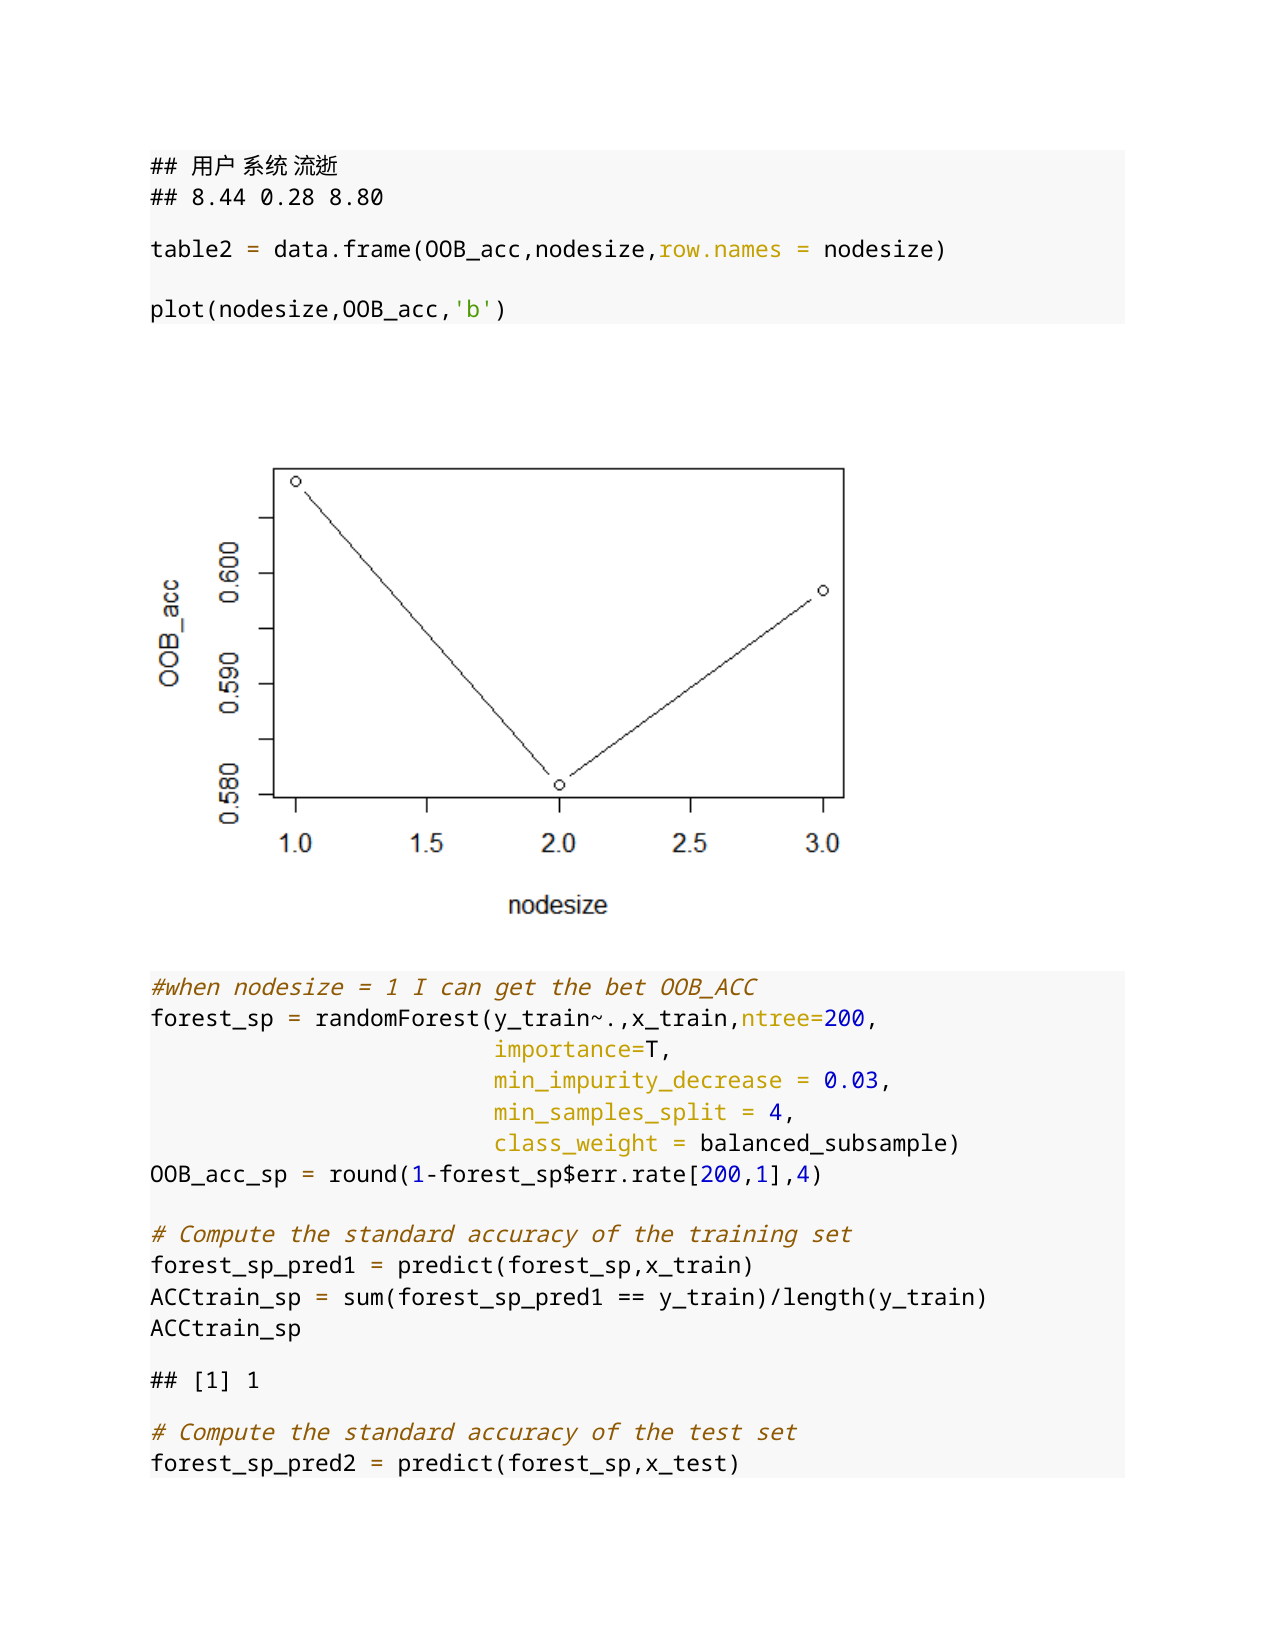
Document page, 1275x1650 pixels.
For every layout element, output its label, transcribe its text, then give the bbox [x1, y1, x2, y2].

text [150, 150, 1125, 212]
text #when nodesize = 1 I can get the bet OOB_ACC forest_sp = randomForest(y_train~.,x_train,ntree=200, importance=T, min_impurity_decrease = 0.03, min_samples_split = 4, class_weight = balanced_subsample) OOB_acc_sp = round(1-forest_sp$err.rate[200,1],4) # Compute the standard accuracy of the training set forest_sp_pred1 = predict(forest_sp,x_train) ACCtrain_sp = sum(forest_sp_pred1 == y_train)/length(y_train) ACCtrain_sp [150, 971, 1125, 1343]
text table2 = data.frame(OOB_acc,nodesize,row.names = nodesize) plot(nodesize,OOB_acc,'b') [150, 233, 1125, 324]
text ## [1] 1 [150, 1364, 1125, 1395]
picture [150, 345, 908, 952]
